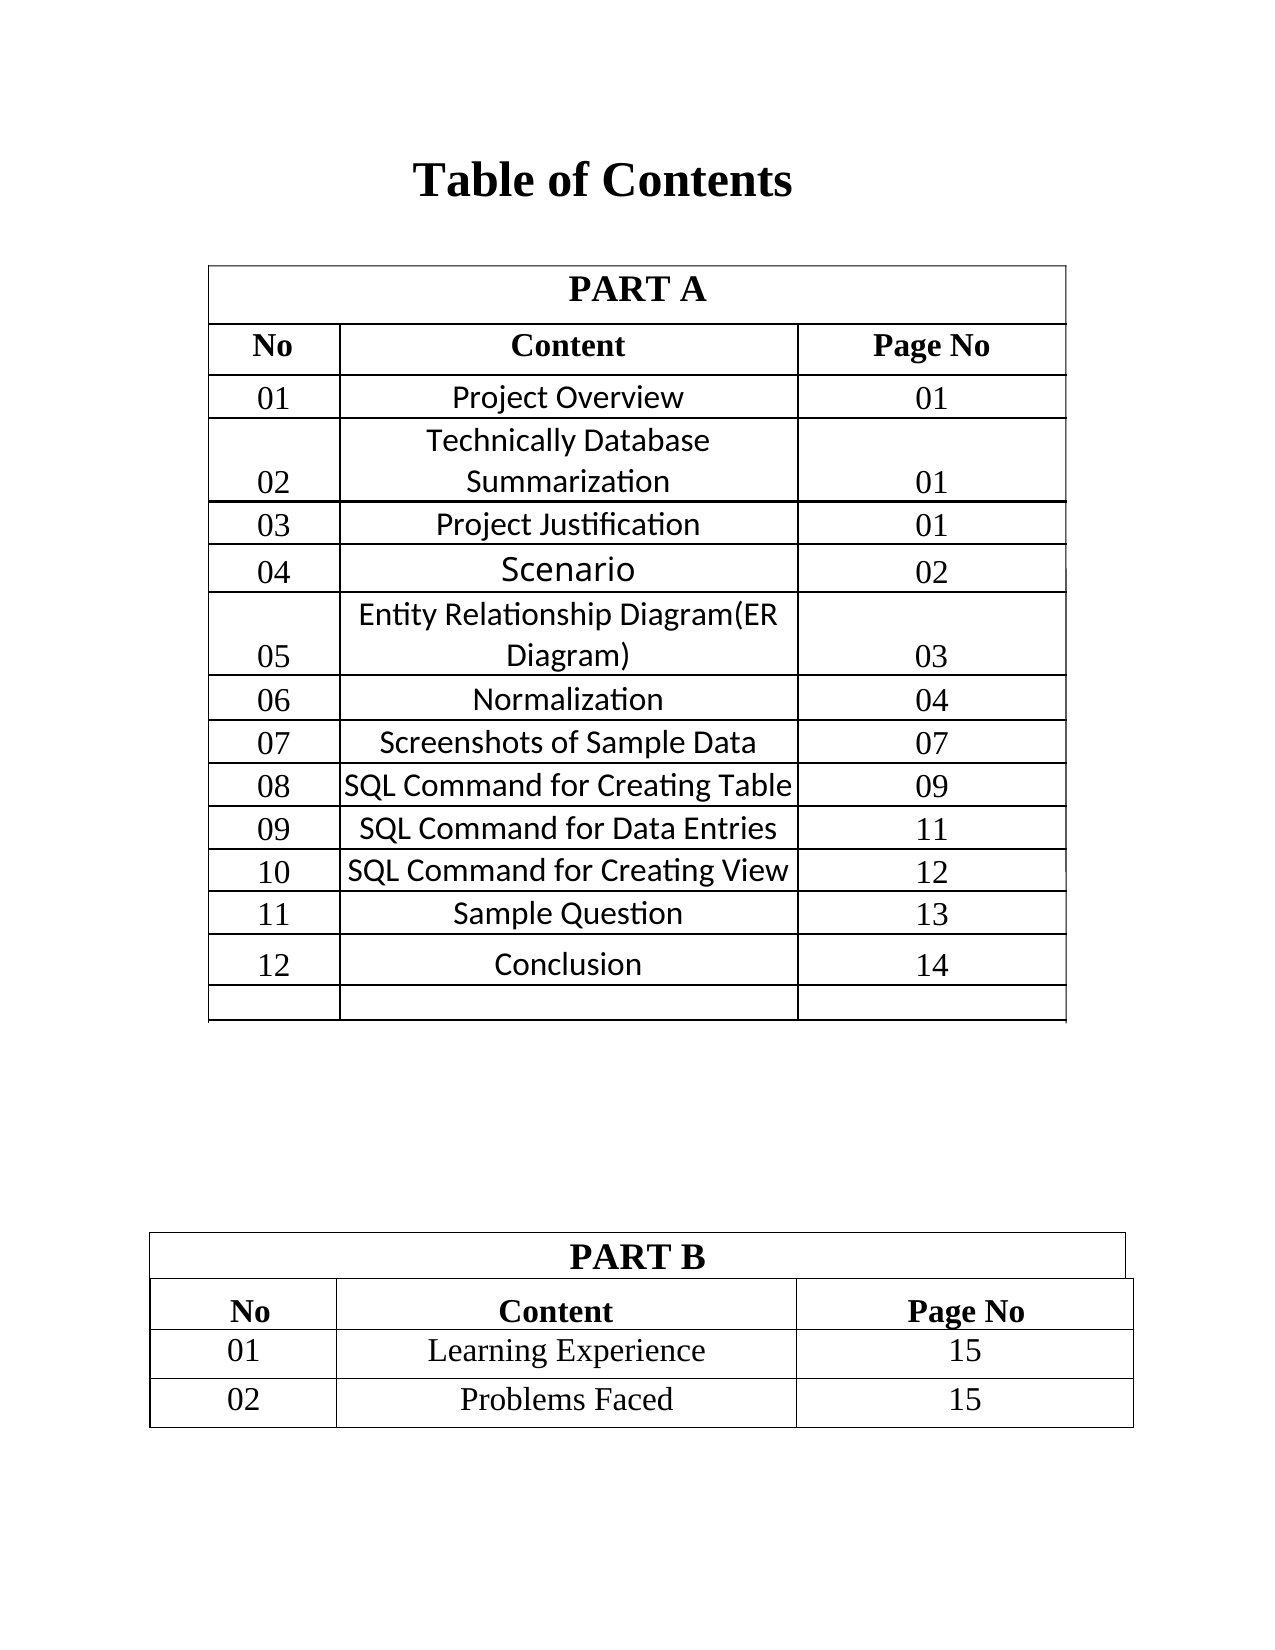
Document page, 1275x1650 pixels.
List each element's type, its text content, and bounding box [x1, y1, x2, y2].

text PART A [150, 266, 1125, 309]
text Table of Contents [150, 150, 1125, 207]
table_cell 03 [208, 503, 339, 543]
table_cell 02 [151, 1379, 336, 1427]
table_cell 11 [799, 807, 1067, 847]
table_header Page No [797, 1279, 1133, 1329]
table_cell [799, 364, 1067, 374]
table_cell Conclusion [341, 935, 797, 984]
table_cell Normalization [341, 676, 797, 719]
table_cell 15 [797, 1330, 1133, 1378]
table_cell SQL Command for Creating View [341, 850, 797, 890]
table_cell [341, 986, 797, 1019]
table_header Page No [799, 325, 1067, 363]
table_cell [208, 986, 339, 1019]
table_cell [341, 364, 797, 374]
table_cell 15 [797, 1379, 1133, 1427]
table_cell 12 [208, 935, 339, 984]
table_cell 04 [799, 676, 1067, 719]
table_cell 01 [799, 419, 1067, 500]
table_cell 02 [208, 419, 339, 500]
table_cell Technically Database Summarization [341, 419, 797, 500]
table_cell Project Overview [341, 376, 797, 417]
table_cell 01 [151, 1330, 336, 1378]
table_cell 01 [208, 376, 339, 417]
table_cell 07 [208, 721, 339, 762]
table_cell Entity Relationship Diagram(ER Diagram) [341, 593, 797, 674]
table_cell SQL Command for Creating Table [341, 764, 797, 804]
table_cell 02 [799, 545, 1067, 591]
table_cell 14 [799, 935, 1067, 984]
table_header Content [341, 325, 797, 363]
table_cell 04 [208, 545, 339, 591]
table_cell SQL Command for Data Entries [341, 807, 797, 847]
table_cell 13 [799, 892, 1067, 933]
table_cell 01 [799, 376, 1067, 417]
table_cell 03 [799, 593, 1067, 674]
table_cell 07 [799, 721, 1067, 762]
table_header No [151, 1279, 336, 1329]
table_header No [208, 325, 339, 363]
table_cell Problems Faced [337, 1379, 796, 1427]
table_cell Screenshots of Sample Data [341, 721, 797, 762]
text PART B [150, 1233, 1125, 1278]
table_cell Scenario [341, 545, 797, 591]
table_cell 09 [799, 764, 1067, 804]
table_cell Learning Experience [337, 1330, 796, 1378]
table_cell 12 [799, 850, 1067, 890]
table_cell [799, 986, 1067, 1019]
table_cell 05 [208, 593, 339, 674]
table_cell 11 [208, 892, 339, 933]
table_cell Project Justification [341, 503, 797, 543]
table_cell 09 [208, 807, 339, 847]
table_cell 01 [799, 503, 1067, 543]
table_cell 06 [208, 676, 339, 719]
table_cell [208, 364, 339, 374]
table_cell 08 [208, 764, 339, 804]
table_cell 10 [208, 850, 339, 890]
table_cell Sample Question [341, 892, 797, 933]
table_header Content [337, 1279, 796, 1329]
